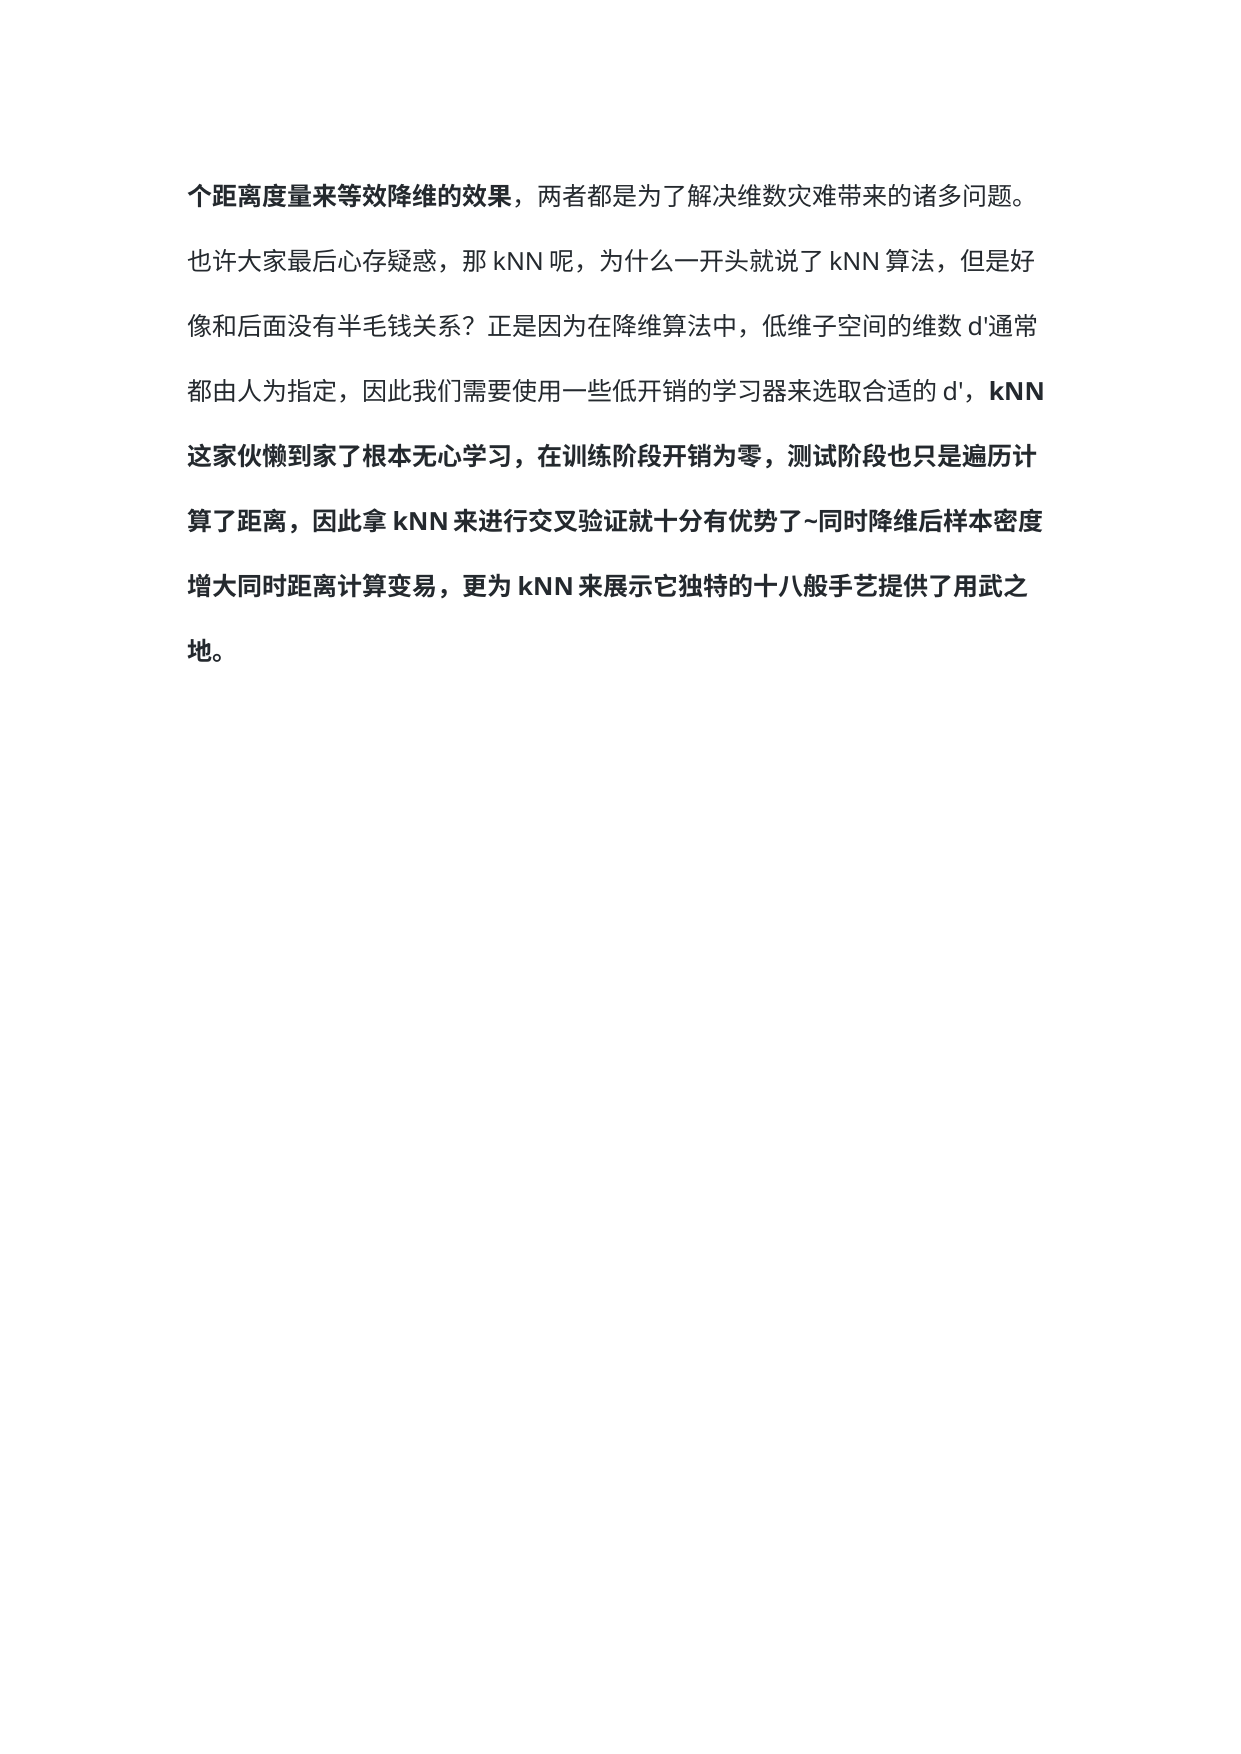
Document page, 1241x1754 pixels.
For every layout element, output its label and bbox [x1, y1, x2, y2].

text [187, 162, 1053, 682]
